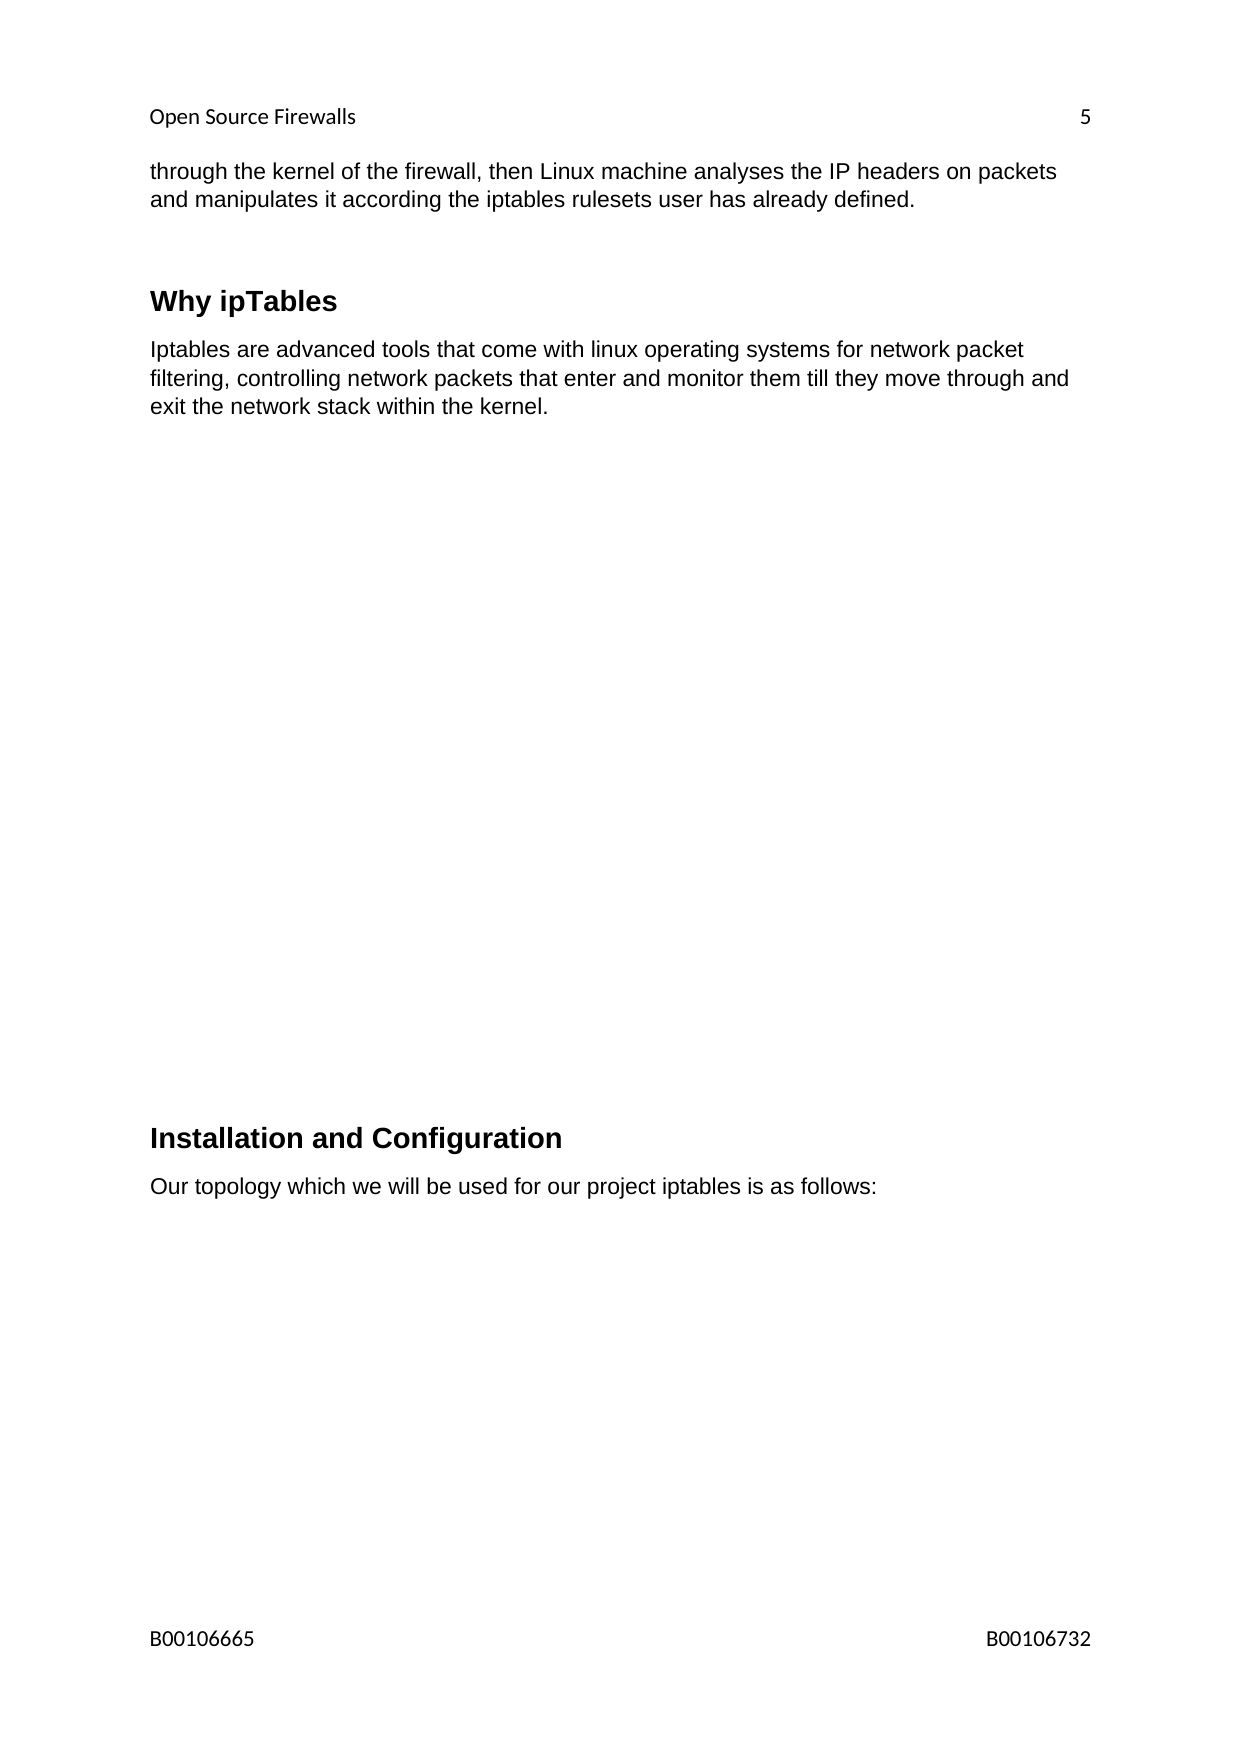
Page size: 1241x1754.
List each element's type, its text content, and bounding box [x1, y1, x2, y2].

text Iptables are advanced tools that come with linux operating systems for network packet filtering, controlling network packets that enter and monitor them till they move through and exit the network stack within the kernel. [150, 336, 1090, 419]
text Our topology which we will be used for our project iptables is as follows: [150, 1173, 1090, 1200]
text Why ipTables [150, 284, 1090, 317]
text Installation and Configuration [150, 1121, 1090, 1154]
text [150, 158, 1090, 213]
